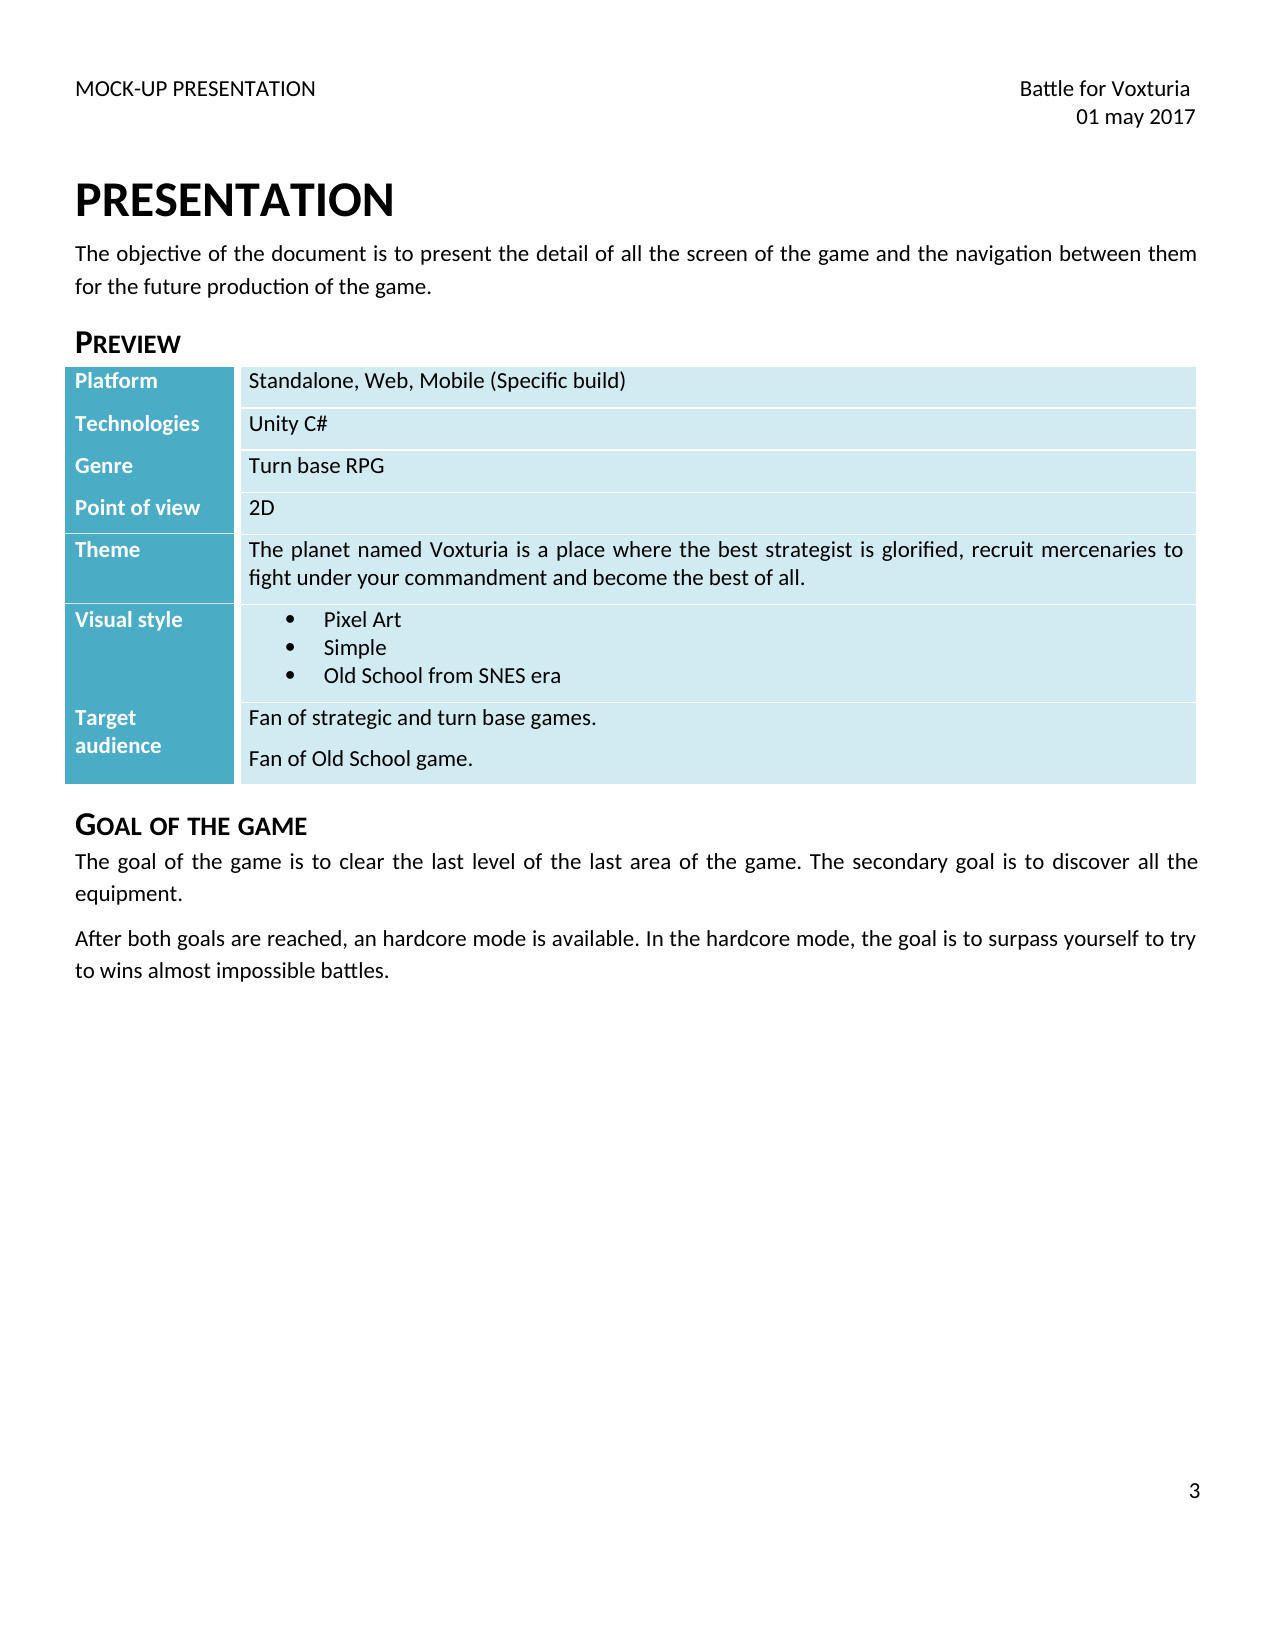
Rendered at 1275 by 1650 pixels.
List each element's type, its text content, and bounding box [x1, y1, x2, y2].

table_header Standalone, Web, Mobile (Specific build) [241, 367, 1196, 407]
table_cell Fan of strategic and turn base games. Fan of Old School game. [241, 703, 1196, 784]
table_cell Visual style [65, 604, 234, 702]
text The goal of the game is to clear the last level of the last area of the game. The secondary goal is to discover all the equipment. [75, 847, 1200, 907]
table_header Platform [65, 367, 234, 407]
table_cell Theme [65, 534, 234, 603]
table_cell Unity C# [241, 409, 1196, 449]
text The objective of the document is to present the detail of all the screen of the game and the navigation between them for the future production of the game. [75, 239, 1200, 300]
table_cell Technologies [65, 407, 234, 449]
subtitle Presentation [75, 167, 1200, 228]
table_cell Pixel Art Simple Old School from SNES era [241, 605, 1196, 702]
table_cell 2D [241, 493, 1196, 533]
text After both goals are reached, an hardcore mode is available. In the hardcore mode, the goal is to surpass yourself to try to wins almost impossible battles. [75, 924, 1200, 984]
table_cell Target audience [65, 702, 234, 784]
table_cell Genre [65, 449, 234, 491]
subtitle Preview [75, 321, 1200, 361]
subtitle Goal of the game [75, 803, 1200, 844]
table_cell Turn base RPG [241, 451, 1196, 491]
table_cell Point of view [65, 491, 234, 533]
table_cell The planet named Voxturia is a place where the best strategist is glorified, recruit mercenaries to fight under your commandment and become the best of all. [241, 535, 1196, 603]
